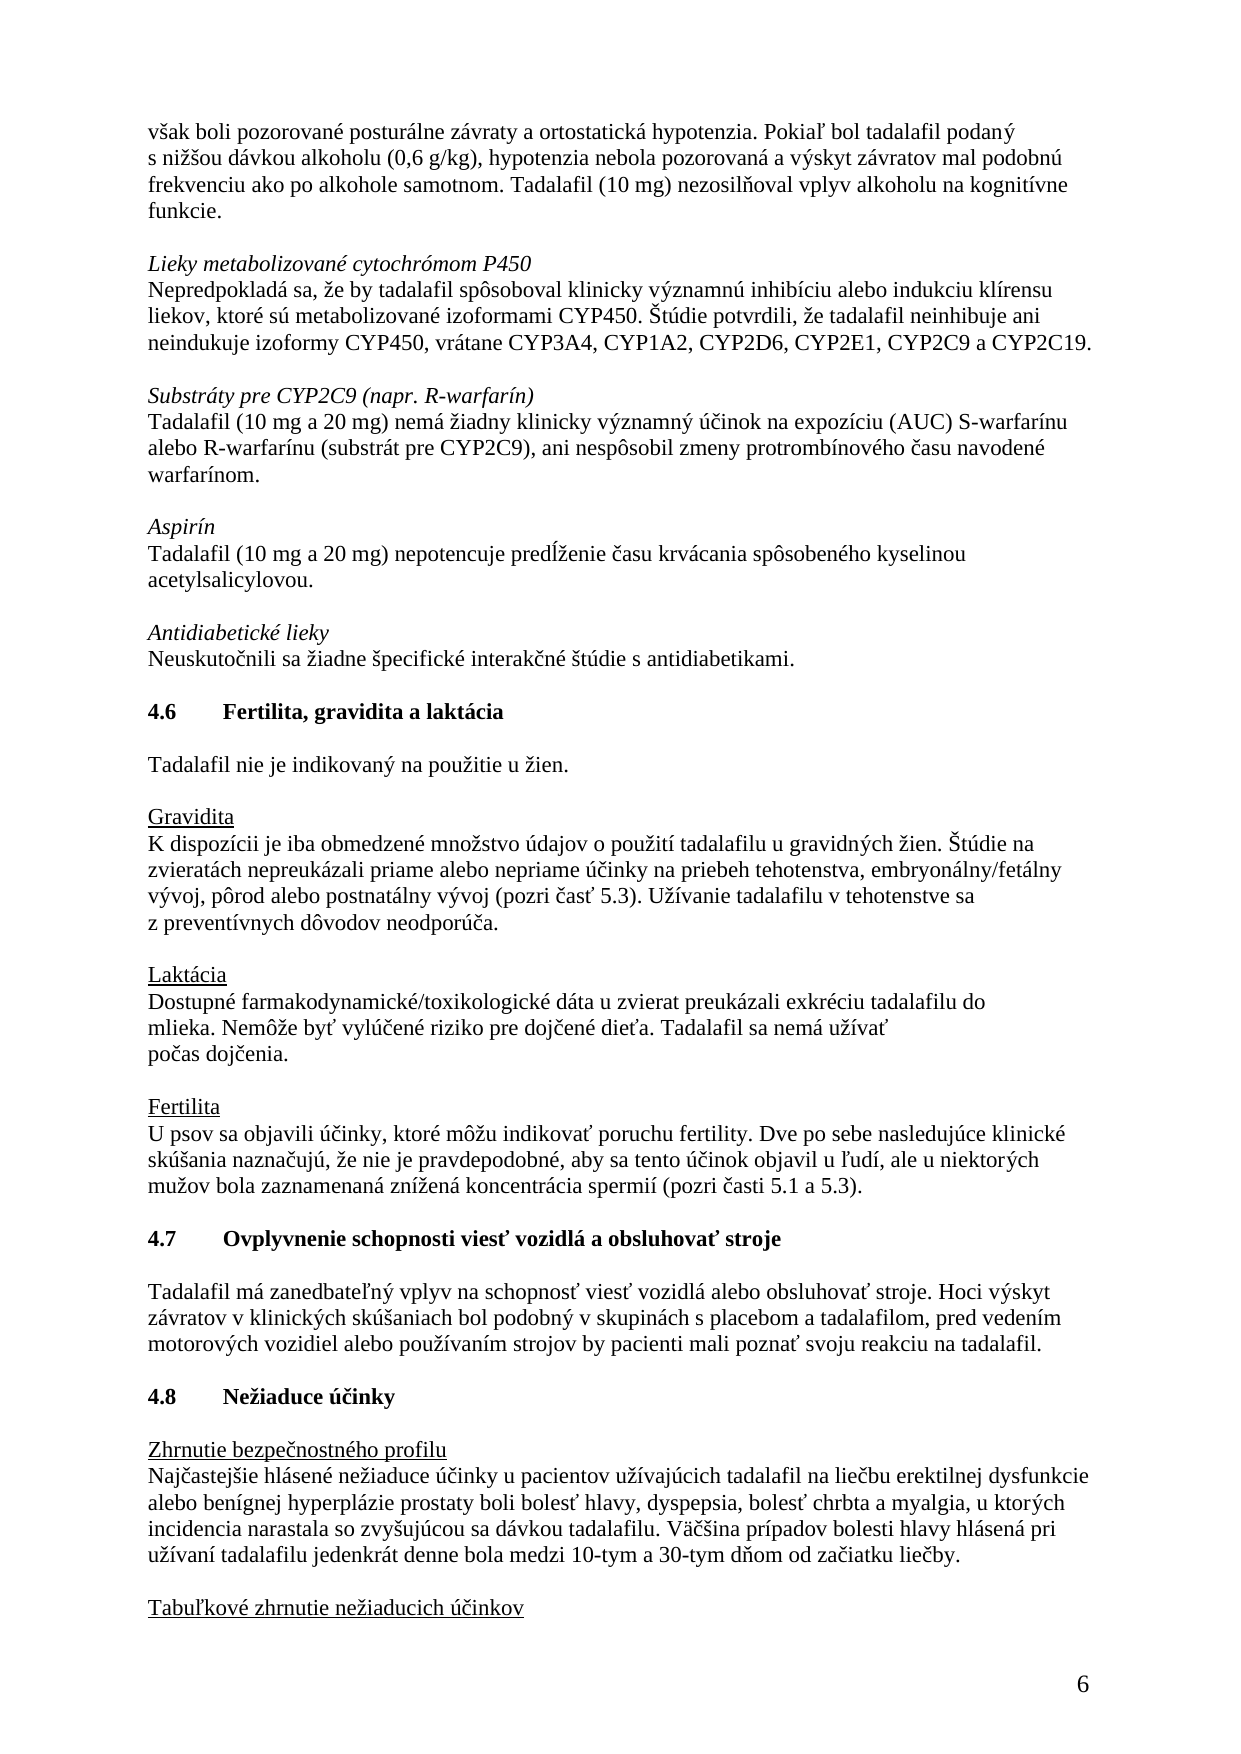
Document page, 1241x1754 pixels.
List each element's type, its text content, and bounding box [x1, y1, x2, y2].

text K dispozícii je iba obmedzené množstvo údajov o použití tadalafilu u gravidných žien. Štúdie na [148, 830, 1092, 856]
text Tadalafil (10 mg a 20 mg) nemá žiadny klinicky významný účinok na expozíciu (AUC) S-warfarínu [148, 408, 1092, 434]
text motorových vozidiel alebo používaním strojov by pacienti mali poznať svoju reakciu na tadalafil. [148, 1330, 1092, 1357]
text liekov, ktoré sú metabolizované izoformami CYP450. Štúdie potvrdili, že tadalafil neinhibuje ani [148, 303, 1092, 329]
text frekvenciu ako po alkohole samotnom. Tadalafil (10 mg) nezosilňoval vplyv alkoholu na kognitívne [148, 171, 1092, 197]
text s nižšou dávkou alkoholu (0,6 g/kg), hypotenzia nebola pozorovaná a výskyt závratov mal podobnú [148, 144, 1092, 171]
text však boli pozorované posturálne závraty a ortostatická hypotenzia. Pokiaľ bol tadalafil podaný [148, 118, 1092, 144]
text 4.6 Fertilita, gravidita a laktácia [148, 698, 1092, 724]
text acetylsalicylovou. [148, 566, 1092, 592]
text 4.8 Nežiaduce účinky [148, 1383, 1092, 1409]
text funkcie. [148, 197, 1092, 223]
text závratov v klinických skúšaniach bol podobný v skupinách s placebom a tadalafilom, pred vedením [148, 1304, 1092, 1330]
text incidencia narastala so zvyšujúcou sa dávkou tadalafilu. Väčšina prípadov bolesti hlavy hlásená pri užívaní tadalafilu jedenkrát denne bola medzi 10-tym a 30-tym dňom od začiatku liečby. [148, 1515, 1092, 1568]
text U psov sa objavili účinky, ktoré môžu indikovať poruchu fertility. Dve po sebe nasledujúce klinické [148, 1119, 1092, 1146]
text 4.7 Ovplyvnenie schopnosti viesť vozidlá a obsluhovať stroje [148, 1225, 1092, 1251]
text Nepredpokladá sa, že by tadalafil spôsoboval klinicky významnú inhibíciu alebo indukciu klírensu [148, 276, 1092, 303]
text z preventívnych dôvodov neodporúča. [148, 909, 1092, 935]
text Zhrnutie bezpečnostného profilu [148, 1436, 1092, 1462]
text Antidiabetické lieky [148, 619, 1092, 645]
text neindukuje izoformy CYP450, vrátane CYP3A4, CYP1A2, CYP2D6, CYP2E1, CYP2C9 a CYP2C19. [148, 329, 1092, 355]
text alebo benígnej hyperplázie prostaty boli bolesť hlavy, dyspepsia, bolesť chrbta a myalgia, u ktorých [148, 1488, 1092, 1515]
text Lieky metabolizované cytochrómom P450 [148, 250, 1092, 276]
text Substráty pre CYP2C9 (napr. R-warfarín) [148, 382, 1092, 408]
text Najčastejšie hlásené nežiaduce účinky u pacientov užívajúcich tadalafil na liečbu erektilnej dysfunkcie [148, 1462, 1092, 1488]
text Aspirín [148, 513, 1092, 540]
text zvieratách nepreukázali priame alebo nepriame účinky na priebeh tehotenstva, embryonálny/fetálny vývoj, pôrod alebo postnatálny vývoj (pozri časť 5.3). Užívanie tadalafilu v tehotenstve sa [148, 856, 1092, 909]
text warfarínom. [148, 461, 1092, 487]
text Tadalafil (10 mg a 20 mg) nepotencuje predĺženie času krvácania spôsobeného kyselinou [148, 540, 1092, 566]
text Dostupné farmakodynamické/toxikologické dáta u zvierat preukázali exkréciu tadalafilu do [148, 988, 1092, 1014]
text Laktácia [148, 961, 1092, 988]
text Tadalafil nie je indikovaný na použitie u žien. [148, 751, 1092, 777]
text alebo R-warfarínu (substrát pre CYP2C9), ani nespôsobil zmeny protrombínového času navodené [148, 434, 1092, 461]
text Tadalafil má zanedbateľný vplyv na schopnosť viesť vozidlá alebo obsluhovať stroje. Hoci výskyt [148, 1278, 1092, 1304]
text Gravidita [148, 803, 1092, 830]
text mužov bola zaznamenaná znížená koncentrácia spermií (pozri časti 5.1 a 5.3). [148, 1172, 1092, 1199]
text Neuskutočnili sa žiadne špecifické interakčné štúdie s antidiabetikami. [148, 645, 1092, 672]
text Tabuľkové zhrnutie nežiaducich účinkov [148, 1594, 1092, 1620]
text Fertilita [148, 1093, 1092, 1119]
text skúšania naznačujú, že nie je pravdepodobné, aby sa tento účinok objavil u ľudí, ale u niektorých [148, 1146, 1092, 1172]
text počas dojčenia. [148, 1041, 1092, 1067]
text mlieka. Nemôže byť vylúčené riziko pre dojčené dieťa. Tadalafil sa nemá užívať [148, 1014, 1092, 1041]
